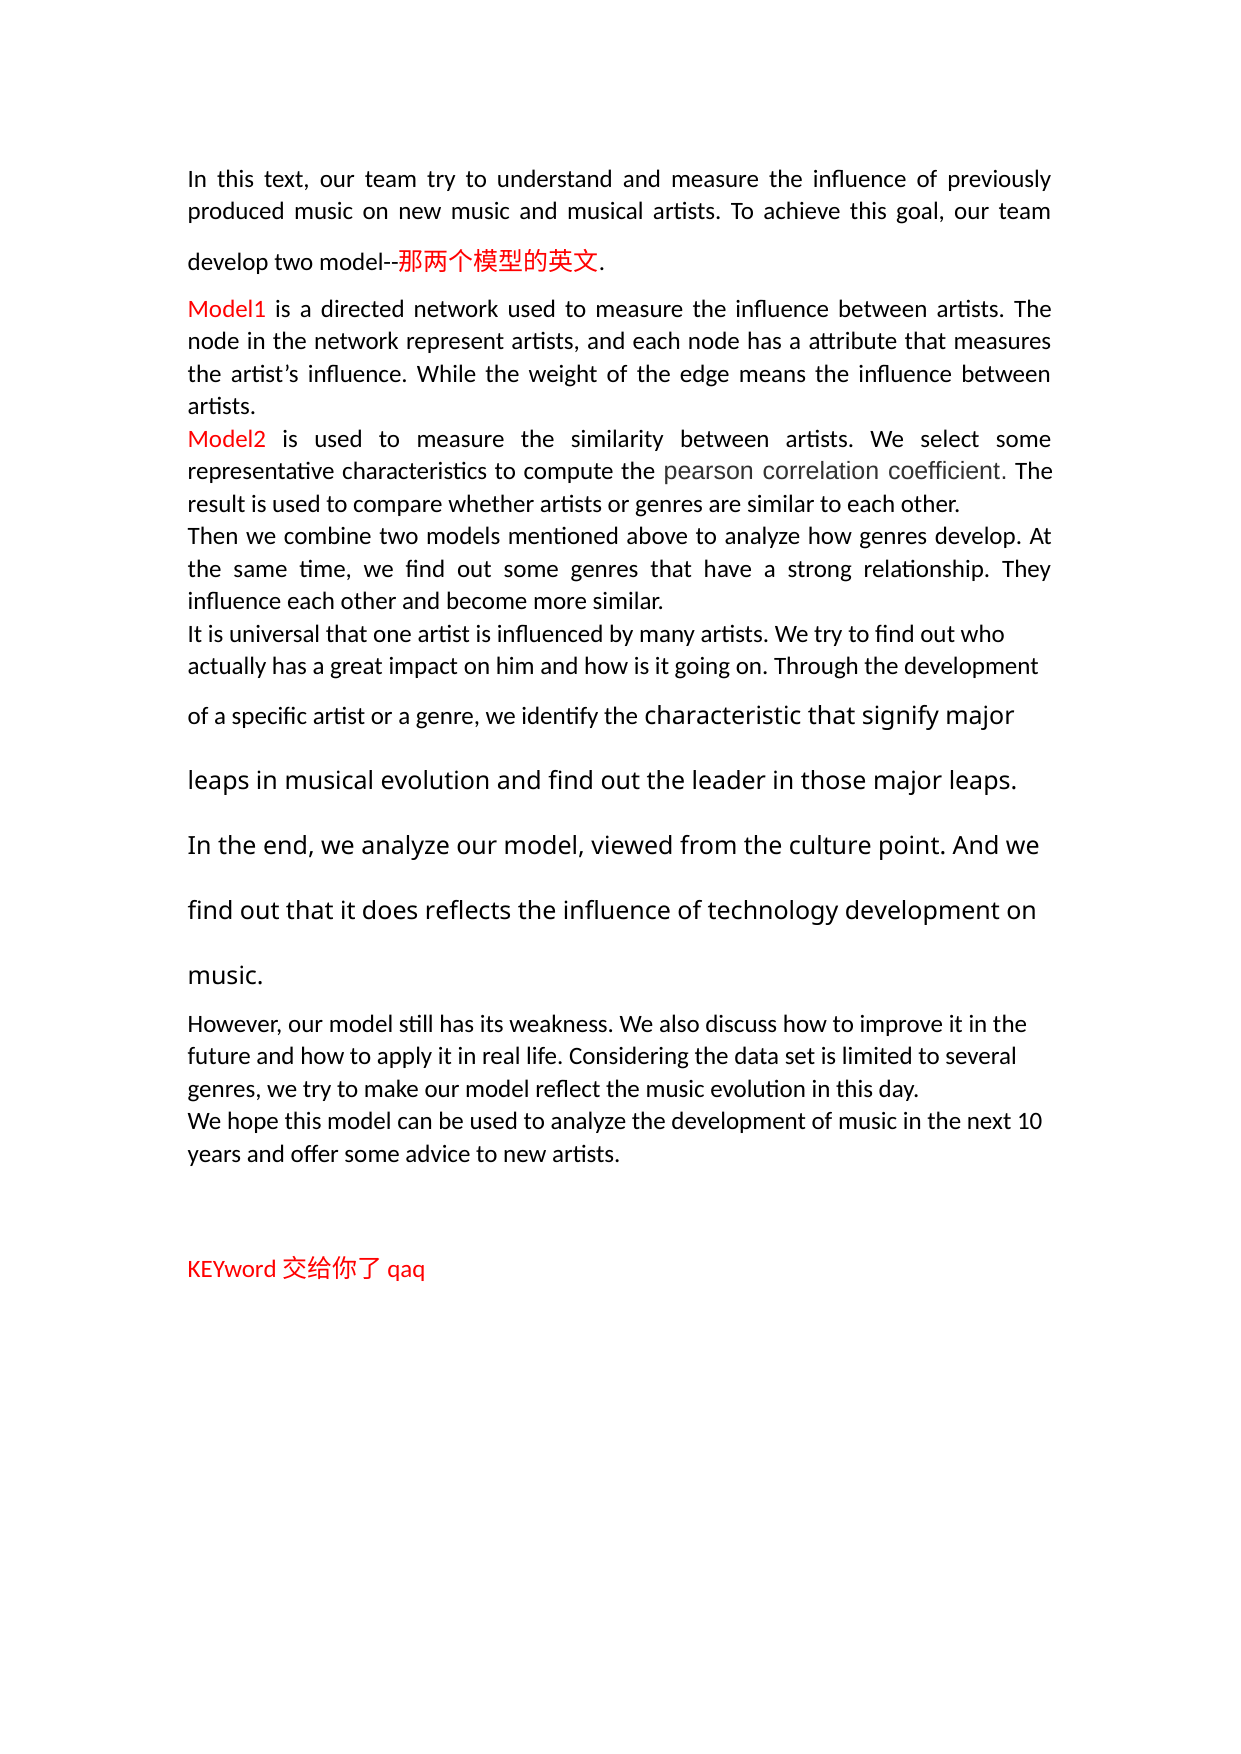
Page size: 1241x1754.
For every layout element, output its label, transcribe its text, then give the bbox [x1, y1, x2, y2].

text We hope this model can be used to analyze the development of music in the next 10 years and offer some advice to new artists. [187, 1104, 1053, 1169]
text However, our model still has its weakness. We also discuss how to improve it in the future and how to apply it in real life. Considering the data set is limited to several genres, we try to make our model reflect the music evolution in this day. [187, 1007, 1053, 1104]
text Model2 is used to measure the similarity between artists. We select some representative characteristics to compute the pearson correlation coefficient. The result is used to compare whether artists or genres are similar to each other. [187, 422, 1053, 519]
text In this text, our team try to understand and measure the influence of previously produced music on new music and musical artists. To achieve this goal, our team develop two model--那两个模型的英文. [187, 162, 1053, 292]
text In the end, we analyze our model, viewed from the culture point. And we find out that it does reflects the influence of technology development on music. [187, 812, 1053, 1007]
text Then we combine two models mentioned above to analyze how genres develop. At the same time, we find out some genres that have a strong relationship. They influence each other and become more similar. [187, 519, 1053, 617]
text It is universal that one artist is influenced by many artists. We try to find out who actually has a great impact on him and how is it going on. Through the development of a specific artist or a genre, we identify the characteristic that signify major leaps in musical evolution and find out the leader in those major leaps. [187, 617, 1053, 812]
text KEYword 交给你了qaq [187, 1234, 1053, 1299]
text Model1 is a directed network used to measure the influence between artists. The node in the network represent artists, and each node has a attribute that measures the artist’s influence. While the weight of the edge means the influence between artists. [187, 292, 1053, 422]
